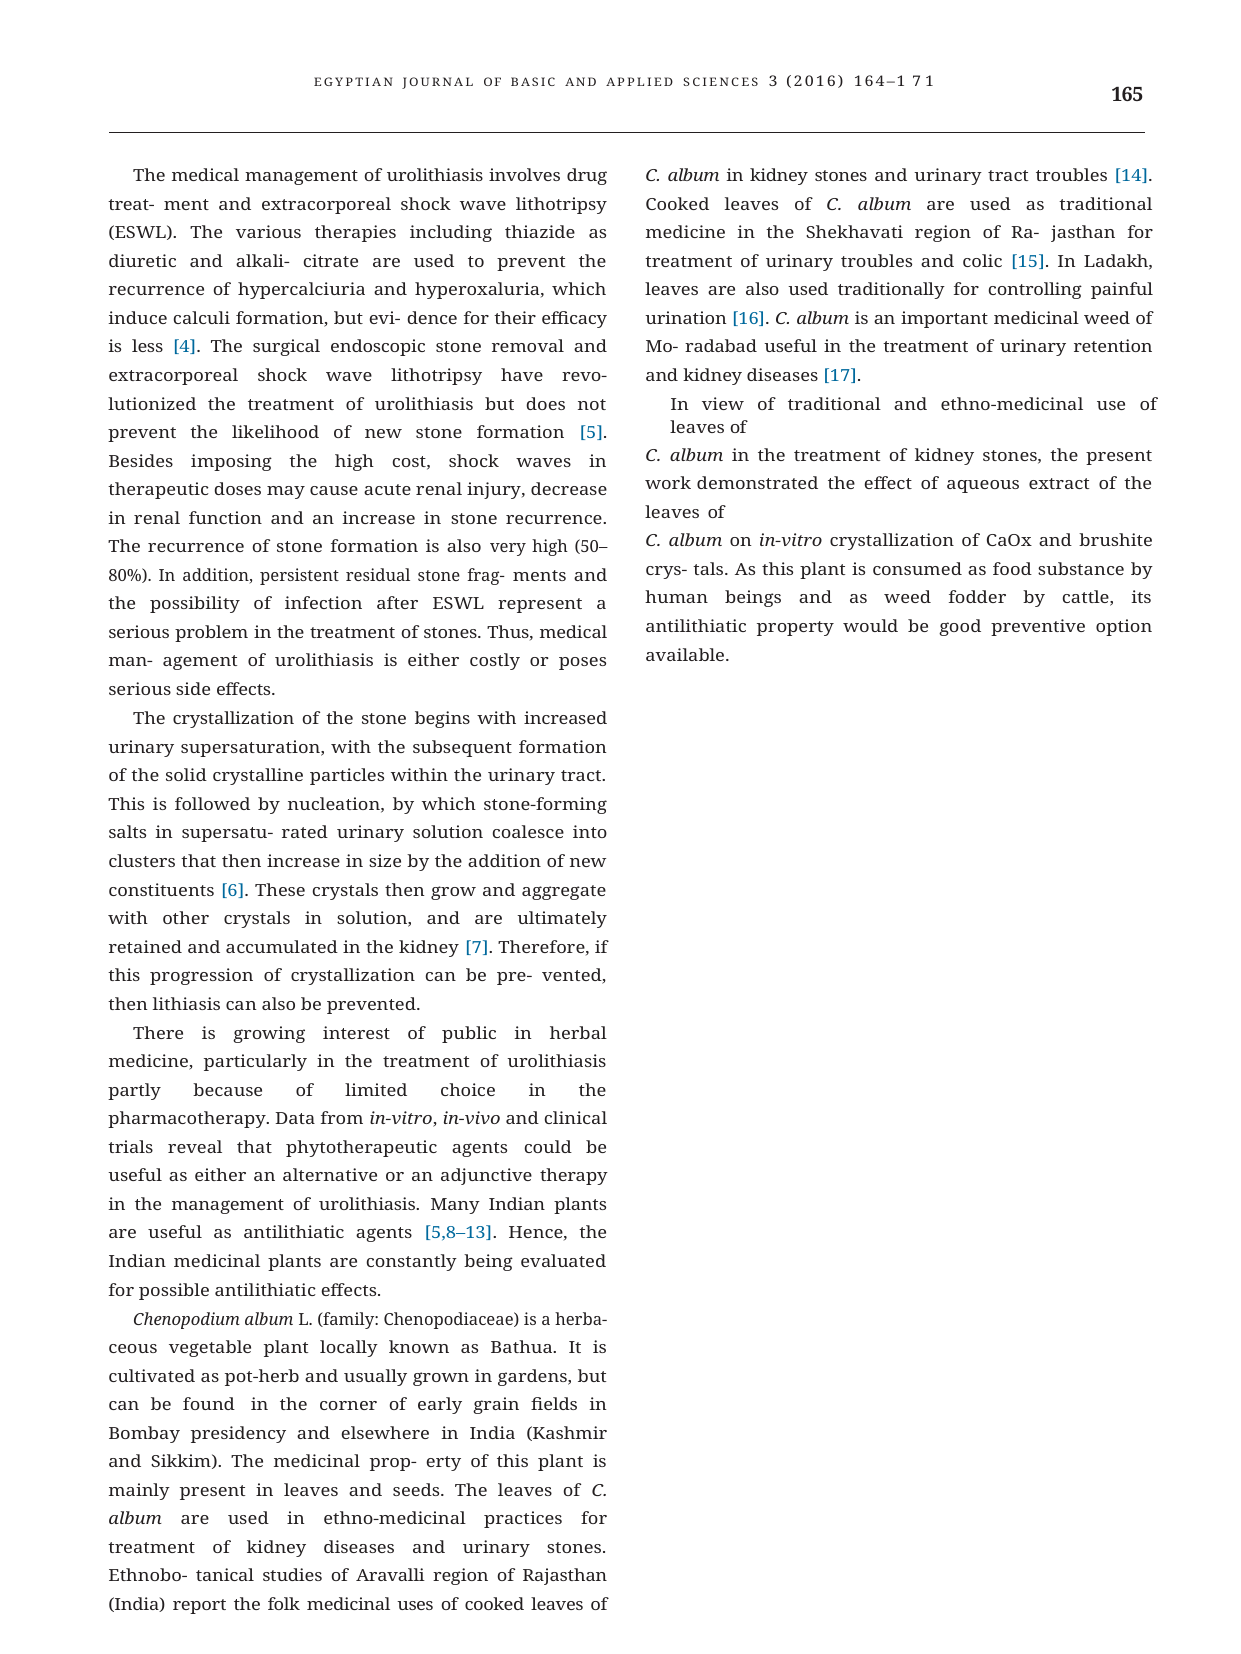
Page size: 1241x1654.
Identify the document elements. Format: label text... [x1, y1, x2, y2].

text In view of traditional and ethno-medicinal use of leaves of [670, 393, 1157, 438]
text The crystallization of the stone begins with increased urinary supersaturation, with the subsequent formation of the solid crystalline particles within the urinary tract. This is followed by nucleation, by which stone-forming salts in supersatu- rated urinary solution coalesce into clusters that then increase in size by the addition of new constituents [6]. These crystals then grow and aggregate with other crystals in solution, and are ultimately retained and accumulated in the kidney [7]. Therefore, if this progression of crystallization can be pre- vented, then lithiasis can also be prevented. [108, 707, 607, 1015]
text There is growing interest of public in herbal medicine, particularly in the treatment of urolithiasis partly because of limited choice in the pharmacotherapy. Data from in-vitro, in-vivo and clinical trials reveal that phytotherapeutic agents could be useful as either an alternative or an adjunctive therapy in the management of urolithiasis. Many Indian plants are useful as antilithiatic agents [5,8–13]. Hence, the Indian medicinal plants are constantly being evaluated for possible antilithiatic effects. [108, 1021, 607, 1301]
text Chenopodium album L. (family: Chenopodiaceae) is a herba- ceous vegetable plant locally known as Bathua. It is cultivated as pot-herb and usually grown in gardens, but can be found in the corner of early grain fields in Bombay presidency and elsewhere in India (Kashmir and Sikkim). The medicinal prop- erty of this plant is mainly present in leaves and seeds. The leaves of C. album are used in ethno-medicinal practices for treatment of kidney diseases and urinary stones. Ethnobo- tanical studies of Aravalli region of Rajasthan (India) report the folk medicinal uses of cooked leaves of C. album in kidney stones and urinary tract troubles [14]. Cooked leaves of C. album are used as traditional medicine in the Shekhavati region of Ra- jasthan for treatment of urinary troubles and colic [15]. In Ladakh, leaves are also used traditionally for controlling painful urination [16]. C. album is an important medicinal weed of Mo- radabad useful in the treatment of urinary retention and kidney diseases [17]. [108, 1307, 607, 1615]
text Chenopodium album L. (family: Chenopodiaceae) is a herba- ceous vegetable plant locally known as Bathua. It is cultivated as pot-herb and usually grown in gardens, but can be found in the corner of early grain fields in Bombay presidency and elsewhere in India (Kashmir and Sikkim). The medicinal prop- erty of this plant is mainly present in leaves and seeds. The leaves of C. album are used in ethno-medicinal practices for treatment of kidney diseases and urinary stones. Ethnobo- tanical studies of Aravalli region of Rajasthan (India) report the folk medicinal uses of cooked leaves of C. album in kidney stones and urinary tract troubles [14]. Cooked leaves of C. album are used as traditional medicine in the Shekhavati region of Ra- jasthan for treatment of urinary troubles and colic [15]. In Ladakh, leaves are also used traditionally for controlling painful urination [16]. C. album is an important medicinal weed of Mo- radabad useful in the treatment of urinary retention and kidney diseases [17]. [645, 164, 1153, 386]
picture [830, 369, 834, 379]
picture [179, 341, 185, 349]
text egyptian journal of basic and applied sciences 3 (2016) 164–1 7 1 [313, 71, 941, 91]
text C. album on in-vitro crystallization of CaOx and brushite crys- tals. As this plant is consumed as food substance by human beings and as weed fodder by cattle, its antilithiatic property would be good preventive option available. [645, 529, 1153, 666]
text 165 [945, 81, 1144, 108]
picture [1131, 170, 1137, 178]
text The medical management of urolithiasis involves drug treat- ment and extracorporeal shock wave lithotripsy (ESWL). The various therapies including thiazide as diuretic and alkali- citrate are used to prevent the recurrence of hypercalciuria and hyperoxaluria, which induce calculi formation, but evi- dence for their efficacy is less [4]. The surgical endoscopic stone removal and extracorporeal shock wave lithotripsy have revo- lutionized the treatment of urolithiasis but does not prevent the likelihood of new stone formation [5]. Besides imposing the high cost, shock waves in therapeutic doses may cause acute renal injury, decrease in renal function and an increase in stone recurrence. The recurrence of stone formation is also very high (50–80%). In addition, persistent residual stone frag- ments and the possibility of infection after ESWL represent a serious problem in the treatment of stones. Thus, medical man- agement of urolithiasis is either costly or poses serious side effects. [108, 164, 607, 700]
text C. album in the treatment of kidney stones, the present work demonstrated the effect of aqueous extract of the leaves of [645, 443, 1153, 523]
